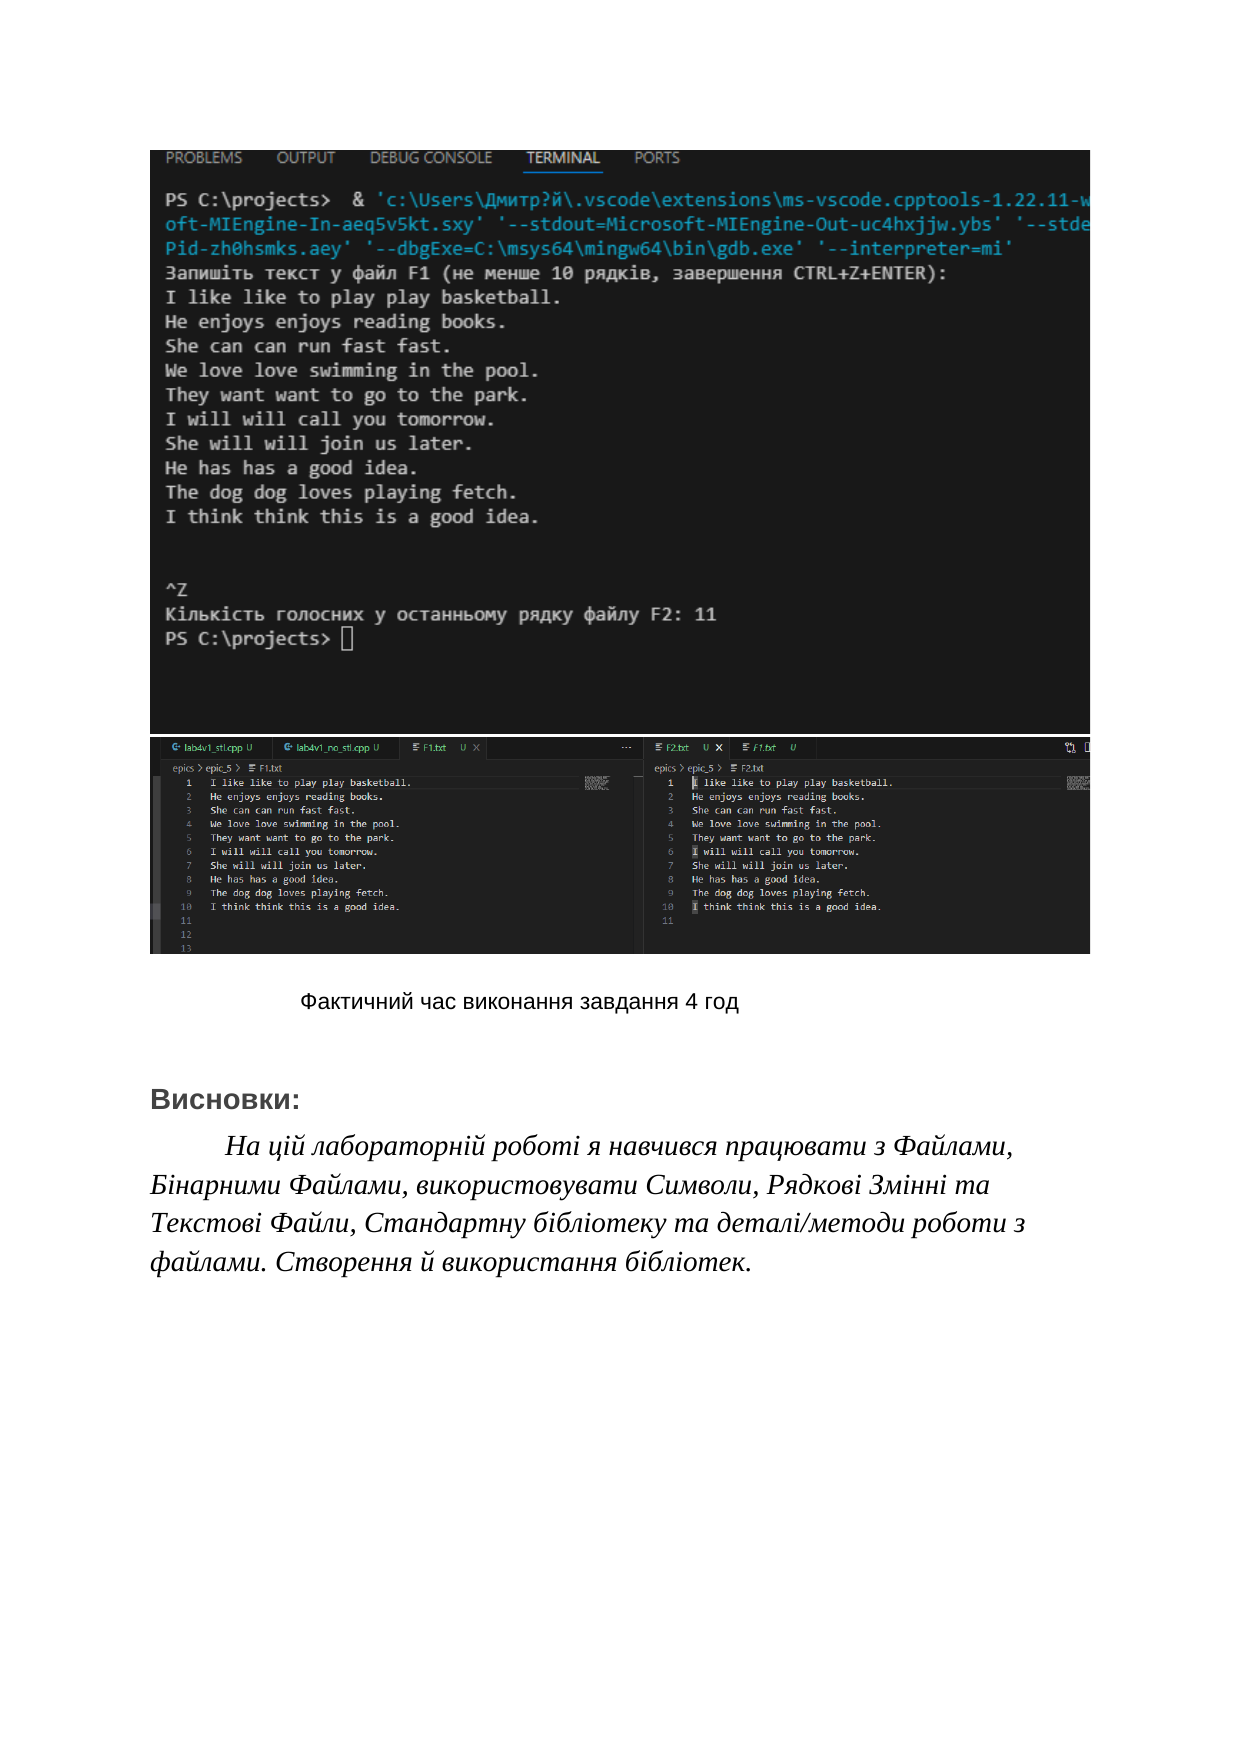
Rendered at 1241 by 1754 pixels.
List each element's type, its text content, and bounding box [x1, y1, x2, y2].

subtitle Висновки: [150, 1082, 1090, 1115]
text На цій лабораторній роботі я навчився працювати з Файлами, Бінарними Файлами, використовувати Символи, Рядкові Змінні та Текстові Файли, Стандартну бібліотеку та деталі/методи роботи з файлами. Створення й використання бібліотек. [150, 1128, 1090, 1278]
text Фактичний час виконання завдання 4 год [225, 988, 1090, 1014]
picture [150, 150, 1091, 734]
picture [150, 737, 1091, 954]
